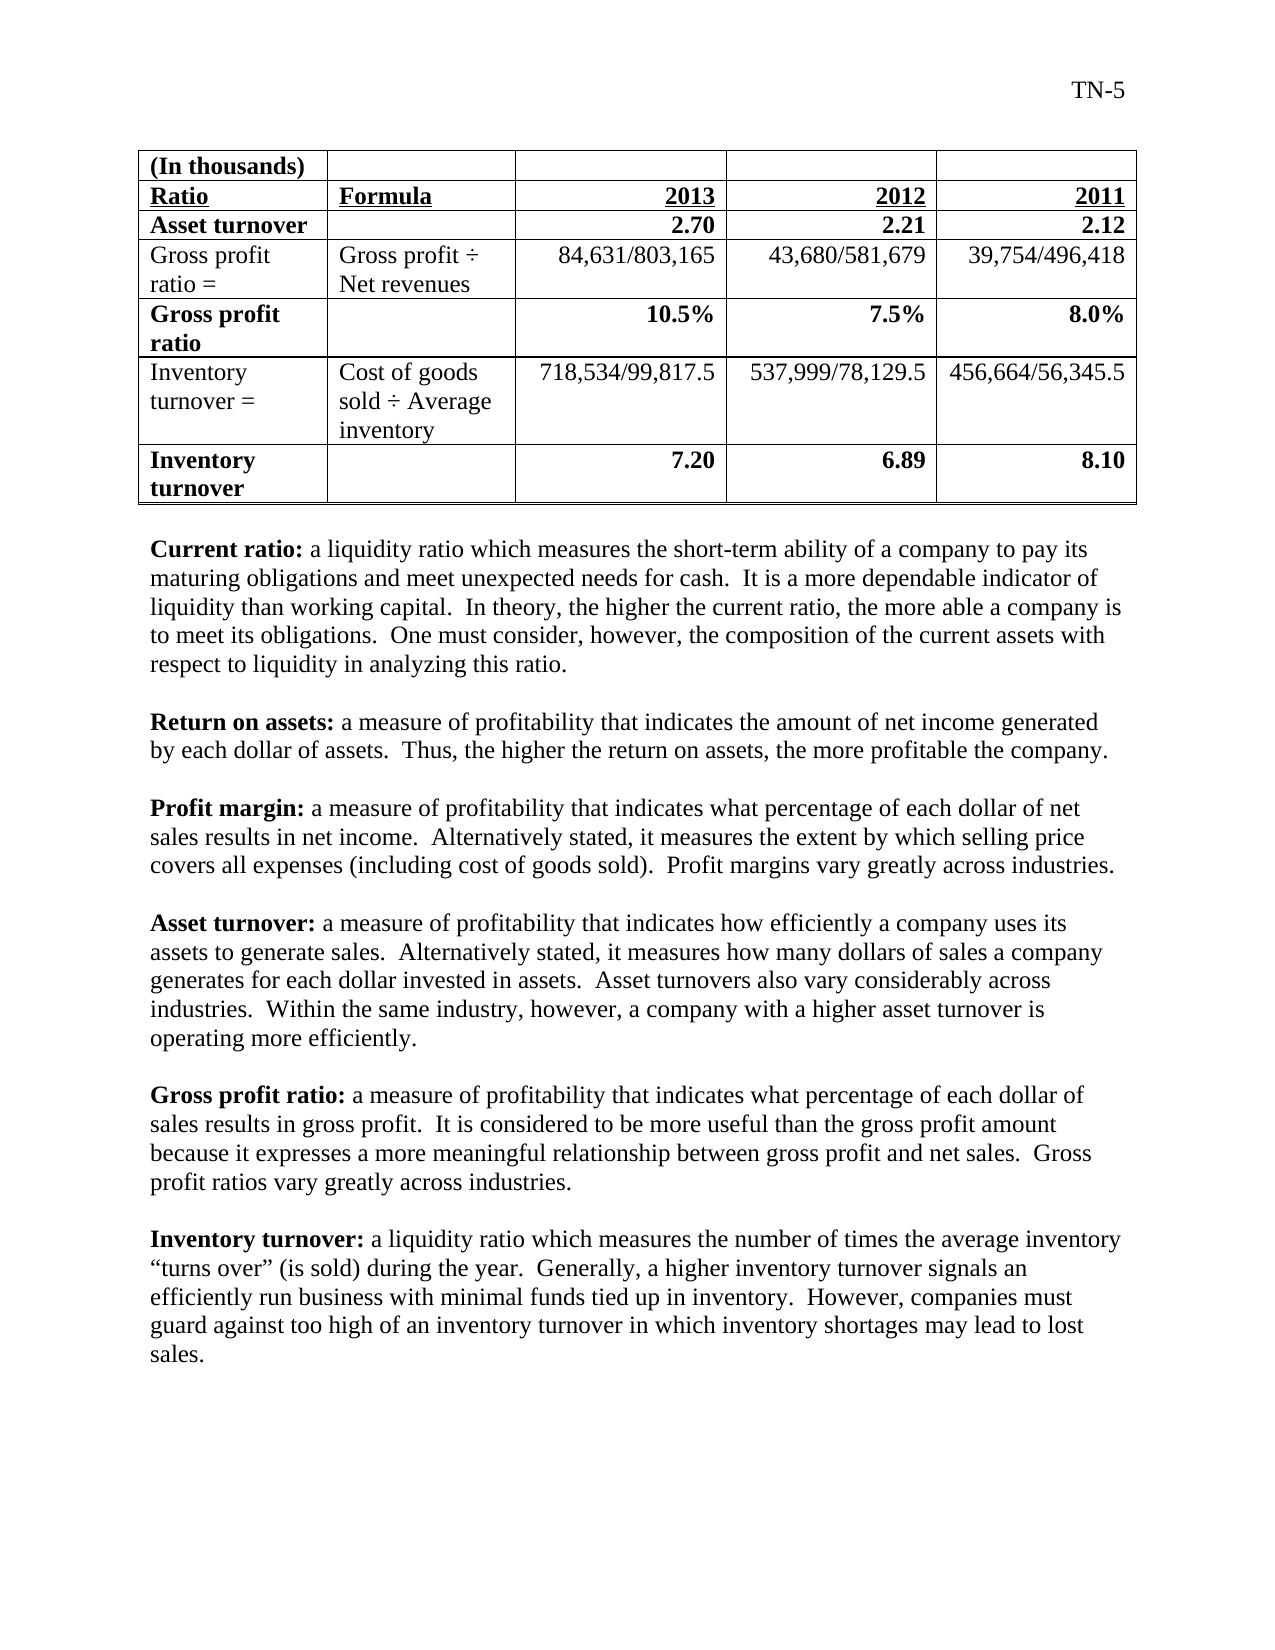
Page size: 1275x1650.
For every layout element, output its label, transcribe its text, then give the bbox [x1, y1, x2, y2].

table_cell 2011 [937, 181, 1136, 209]
table_cell Ratio [139, 181, 327, 209]
table_cell 43,680/581,679 [727, 240, 936, 298]
table_cell 8.0% [937, 299, 1136, 356]
table_cell [328, 151, 515, 180]
table_cell [937, 151, 1136, 180]
table_cell Gross profit ratio [139, 299, 327, 356]
table_cell 2.12 [937, 211, 1136, 239]
table_cell Gross profit ratio = [139, 240, 327, 298]
table_cell 7.5% [727, 299, 936, 356]
table_cell Inventory turnover [139, 445, 327, 502]
table_cell [328, 445, 515, 502]
table_cell [516, 151, 726, 180]
table_cell [727, 151, 936, 180]
table_cell 6.89 [727, 445, 936, 502]
table_cell [328, 211, 515, 239]
table_cell 10.5% [516, 299, 726, 356]
table_cell Asset turnover [139, 211, 327, 239]
table_cell 456,664/56,345.5 [937, 358, 1136, 444]
table_cell Gross profit ÷ Net revenues [328, 240, 515, 298]
table_cell 537,999/78,129.5 [727, 358, 936, 444]
table_cell 39,754/496,418 [937, 240, 1136, 298]
table_cell (In thousands) [139, 151, 327, 180]
table_cell 84,631/803,165 [516, 240, 726, 298]
table_cell 7.20 [516, 445, 726, 502]
table_cell [328, 299, 515, 356]
text Profit margin: a measure of profitability that indicates what percentage of each dollar of net sales results in net income. Alternatively stated, it measures the extent by which selling price covers all expenses (including cost of goods sold). Profit margins vary greatly across industries. [150, 793, 1125, 879]
text Return on assets: a measure of profitability that indicates the amount of net income generated by each dollar of assets. Thus, the higher the return on assets, the more profitable the company. [150, 707, 1125, 764]
table_cell 2.70 [516, 211, 726, 239]
table_cell 718,534/99,817.5 [516, 358, 726, 444]
text Inventory turnover: a liquidity ratio which measures the number of times the average inventory “turns over” (is sold) during the year. Generally, a higher inventory turnover signals an efficiently run business with minimal funds tied up in inventory. However, companies must guard against too high of an inventory turnover in which inventory shortages may lead to lost sales. [150, 1224, 1125, 1368]
table_cell 2013 [516, 181, 726, 209]
table_cell 2.21 [727, 211, 936, 239]
table_cell Formula [328, 181, 515, 209]
table_cell 2012 [727, 181, 936, 209]
text Current ratio: a liquidity ratio which measures the short-term ability of a company to pay its maturing obligations and meet unexpected needs for cash. It is a more dependable indicator of liquidity than working capital. In theory, the higher the current ratio, the more able a company is to meet its obligations. One must consider, however, the composition of the current assets with respect to liquidity in analyzing this ratio. [150, 534, 1125, 678]
table_cell 8.10 [937, 445, 1136, 502]
table_cell Cost of goods sold ÷ Average inventory [328, 358, 515, 444]
text Gross profit ratio: a measure of profitability that indicates what percentage of each dollar of sales results in gross profit. It is considered to be more useful than the gross profit amount because it expresses a more meaningful relationship between gross profit and net sales. Gross profit ratios vary greatly across industries. [150, 1080, 1125, 1195]
text Asset turnover: a measure of profitability that indicates how efficiently a company uses its assets to generate sales. Alternatively stated, it measures how many dollars of sales a company generates for each dollar invested in assets. Asset turnovers also vary considerably across industries. Within the same industry, however, a company with a higher asset turnover is operating more efficiently. [150, 908, 1125, 1052]
table_cell Inventory turnover = [139, 358, 327, 444]
